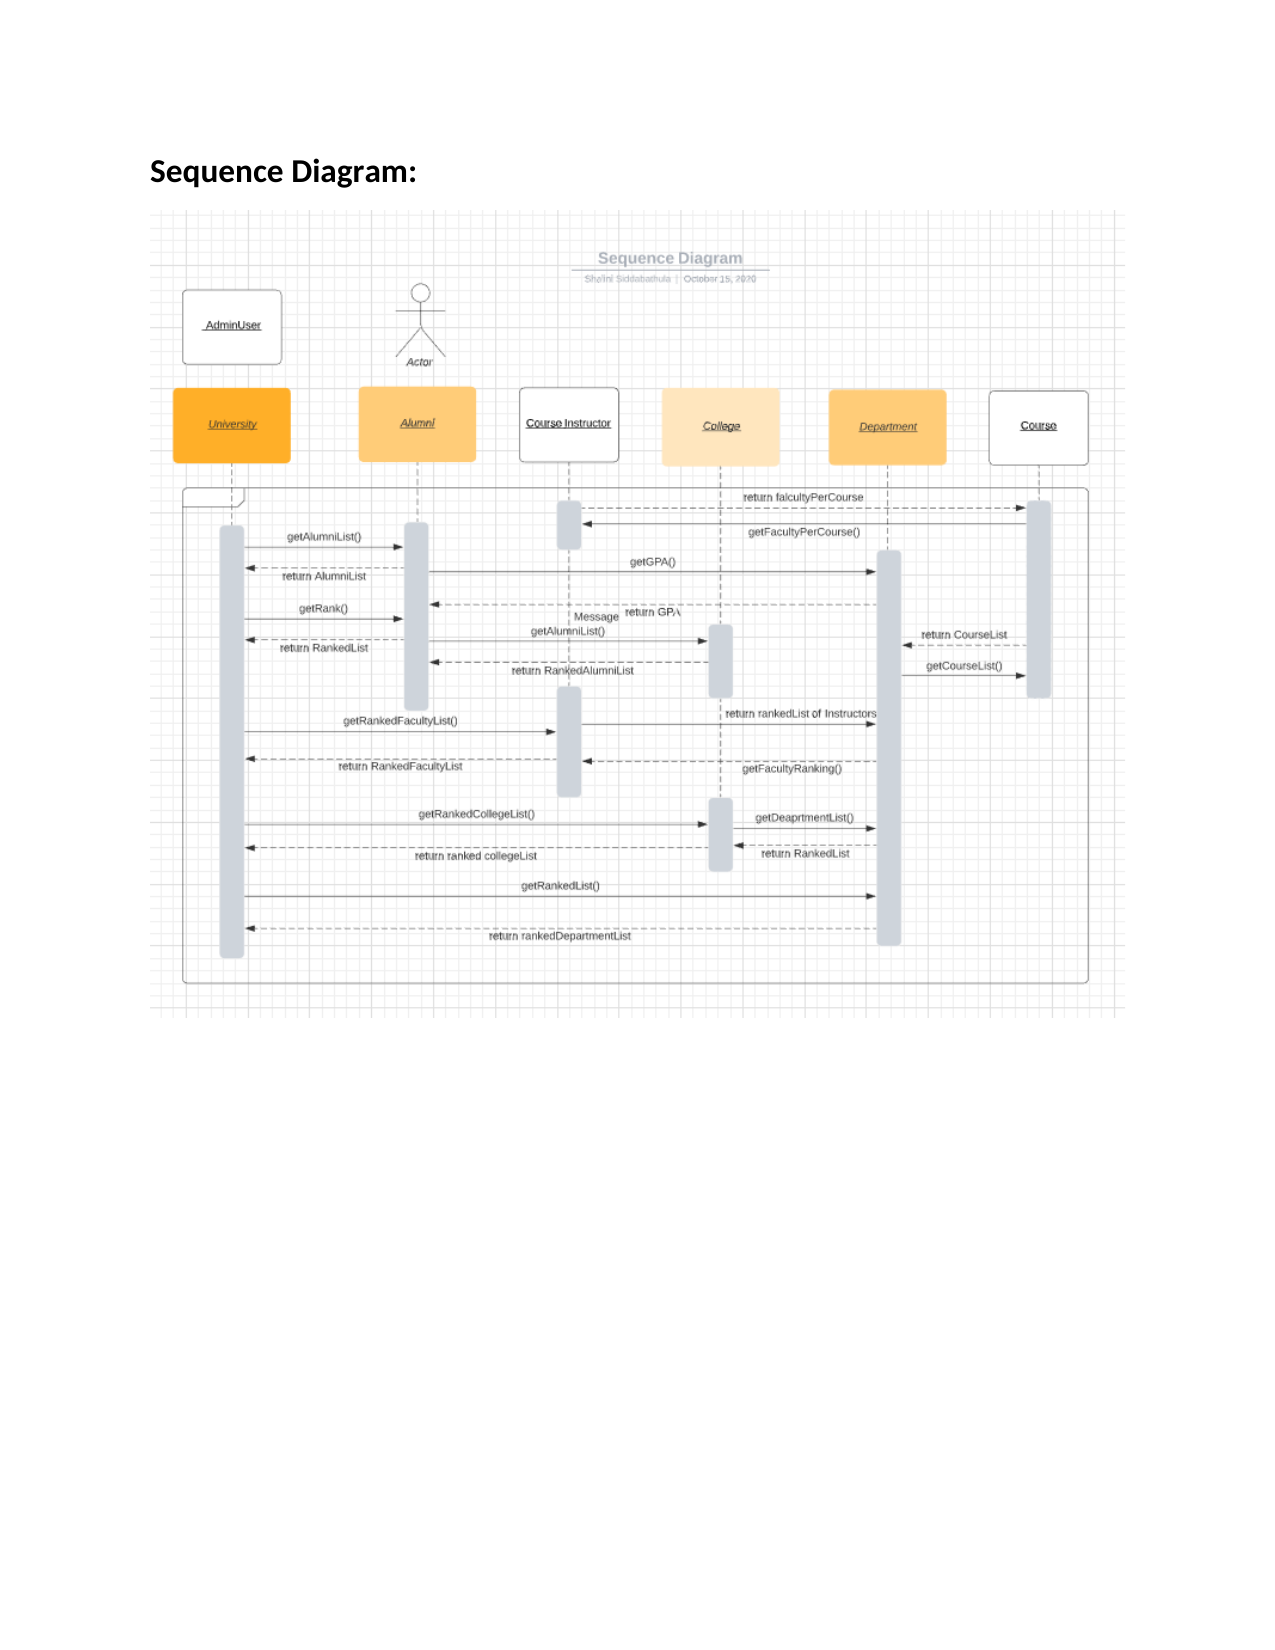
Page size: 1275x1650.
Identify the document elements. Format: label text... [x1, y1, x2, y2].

text Sequence Diagram: [150, 150, 1125, 191]
picture [150, 210, 1125, 1018]
